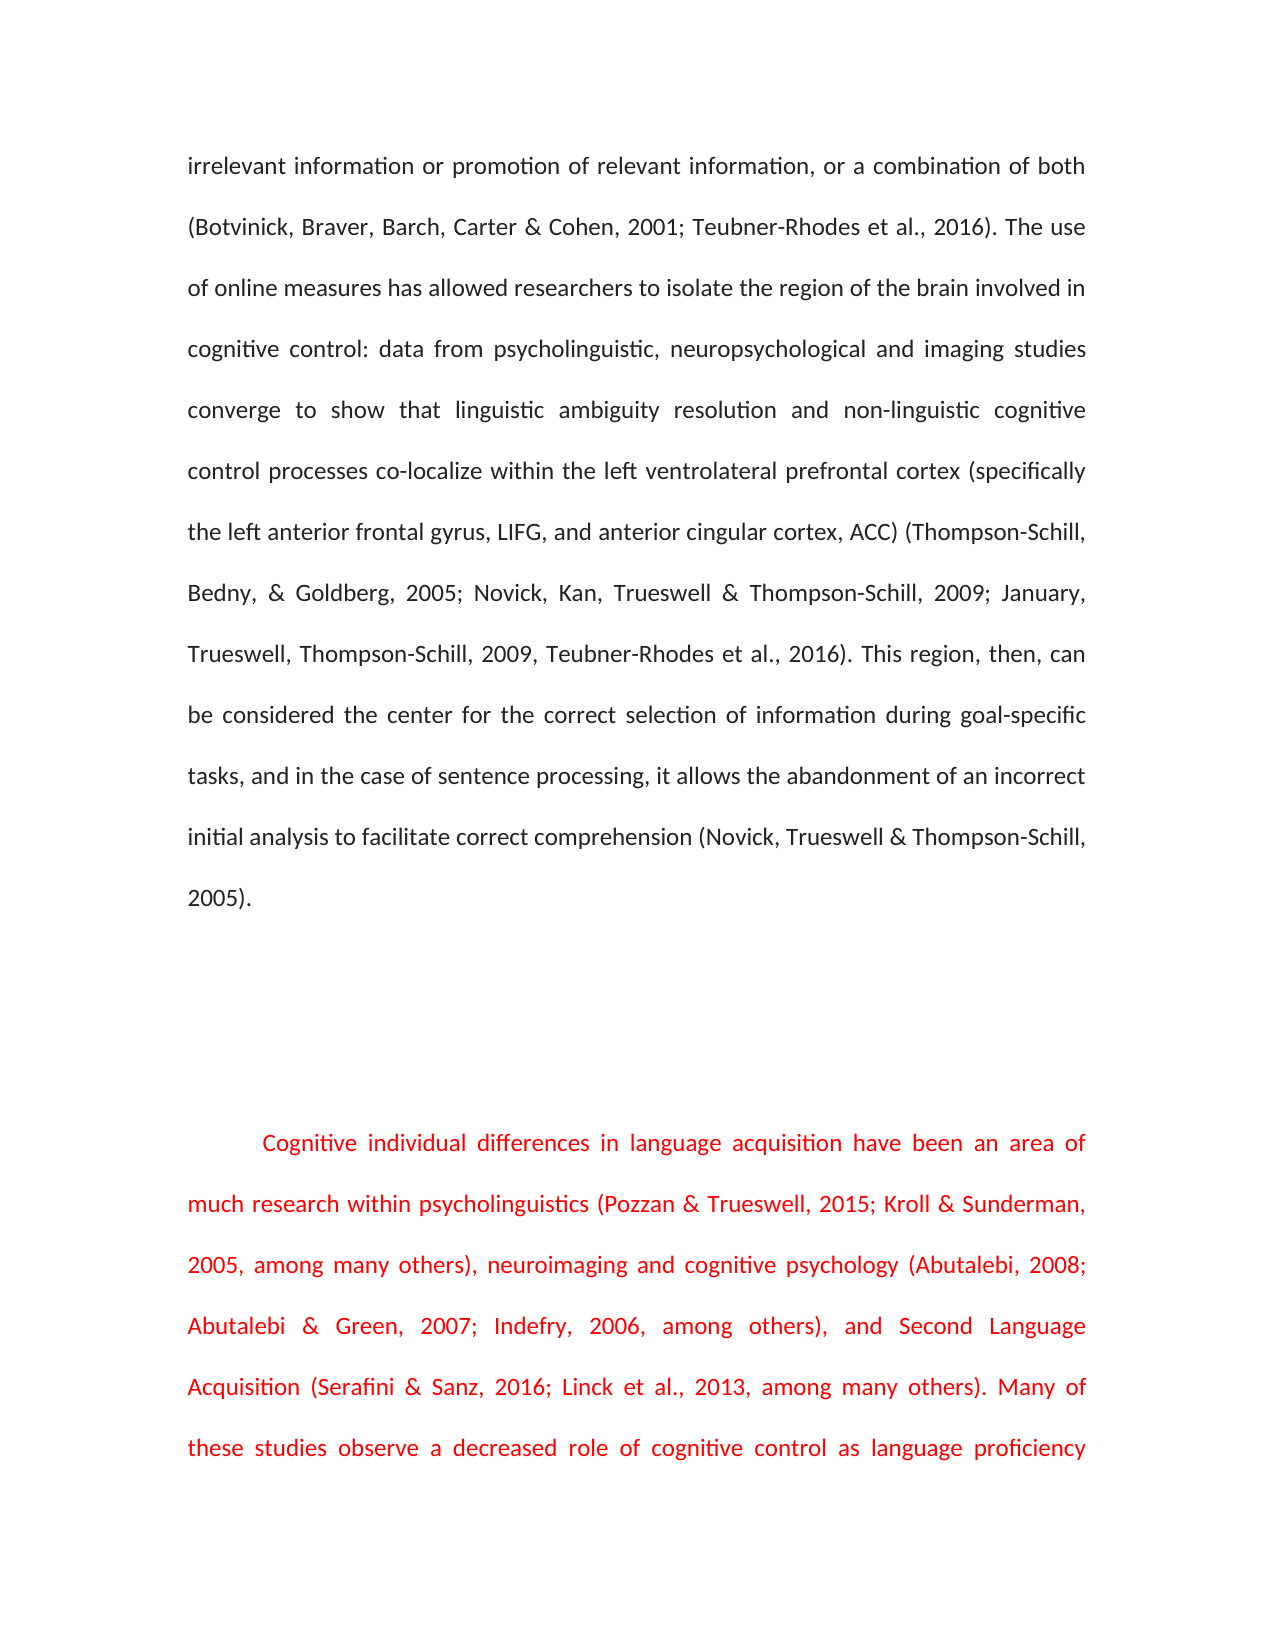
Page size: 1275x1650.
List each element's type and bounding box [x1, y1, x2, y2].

text [187, 150, 1087, 913]
text [187, 1127, 1087, 1462]
